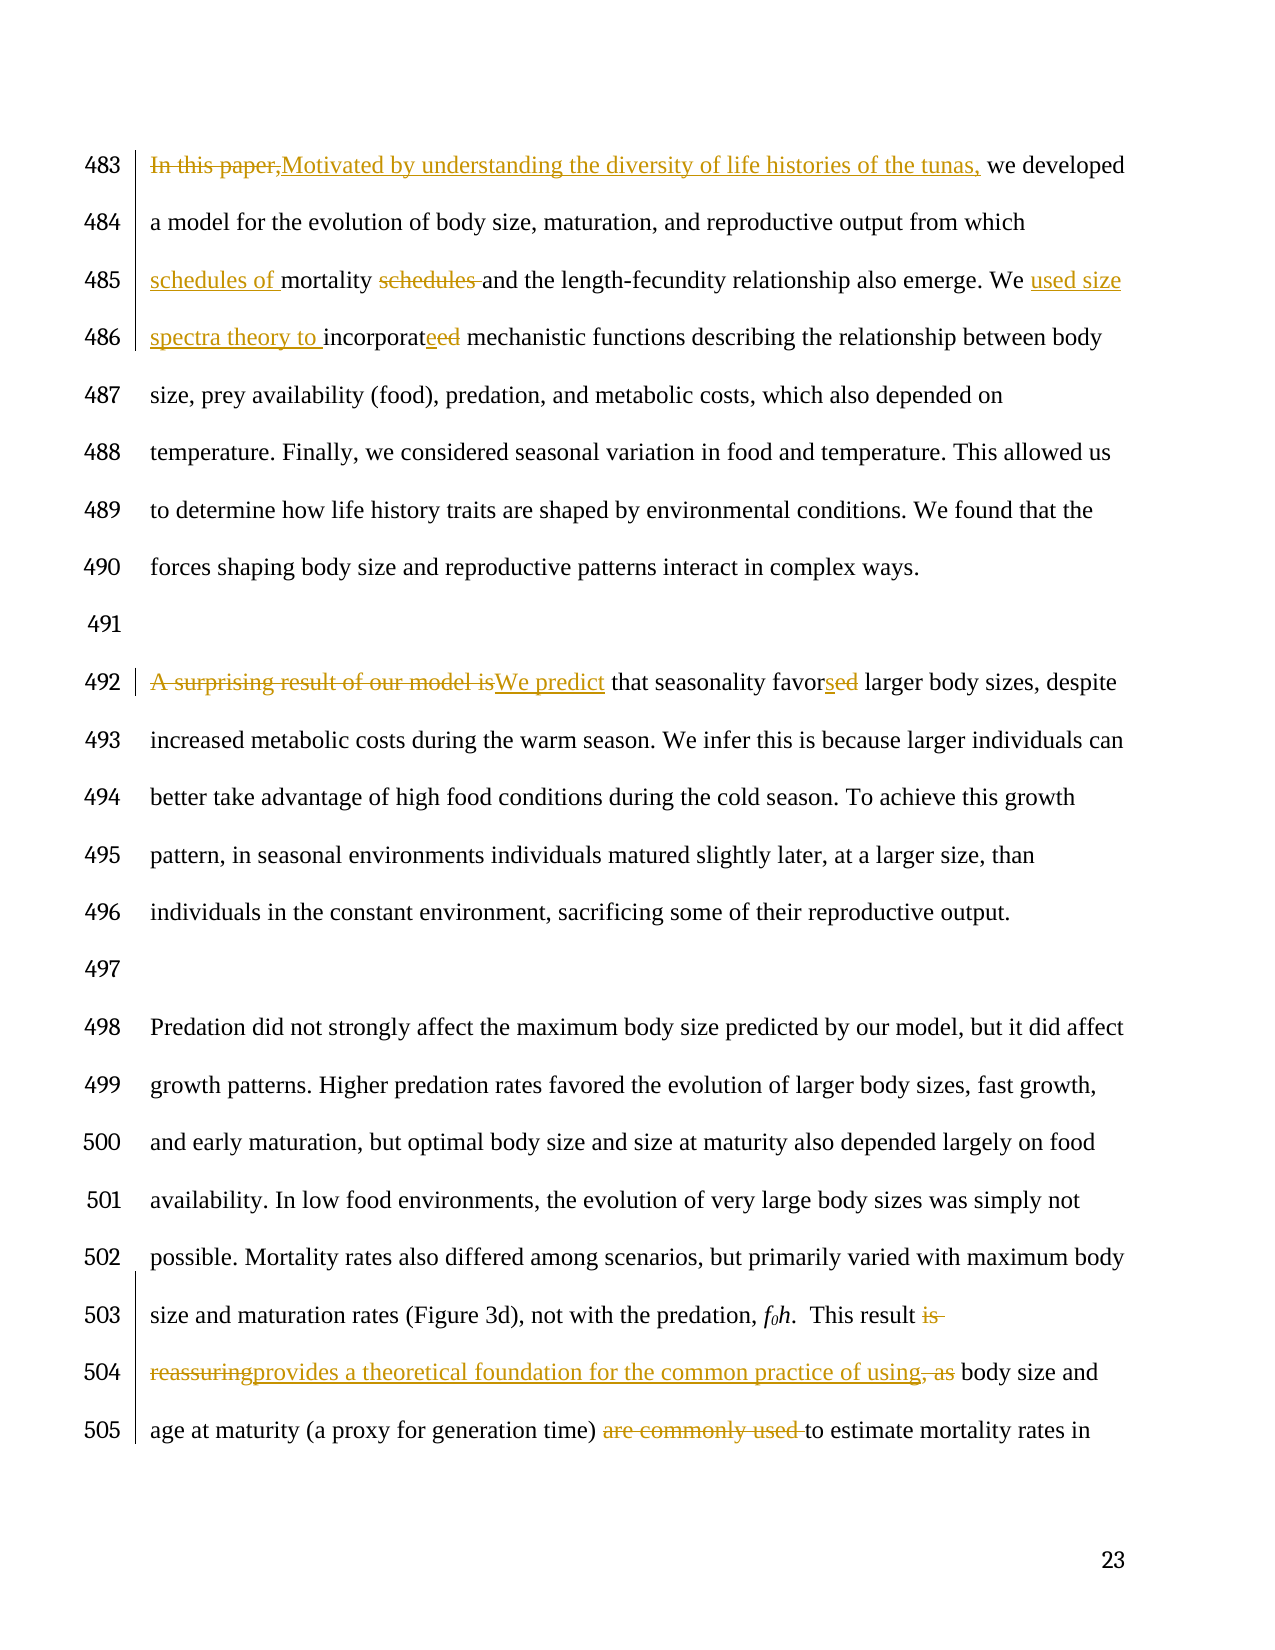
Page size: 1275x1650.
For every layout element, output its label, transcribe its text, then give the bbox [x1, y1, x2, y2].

text that seasonality favor larger body sizes, despite increased metabolic costs during the warm season. We infer this is because larger individuals can better take advantage of high food conditions during the cold season. To achieve this growth pattern, in seasonal environments individuals matured slightly later, at a larger size, than individuals in the constant environment, sacrificing some of their reproductive output. [150, 667, 1125, 926]
text we developed a model for the evolution of body size, maturation, and reproductive output from which mortality and the length-fecundity relationship also emerge. We incorporat mechanistic functions describing the relationship between body size, prey availability (food), predation, and metabolic costs, which also depended on temperature. Finally, we considered seasonal variation in food and temperature. This allowed us to determine how life history traits are shaped by environmental conditions. We found that the forces shaping body size and reproductive patterns interact in complex ways. [150, 150, 1125, 581]
